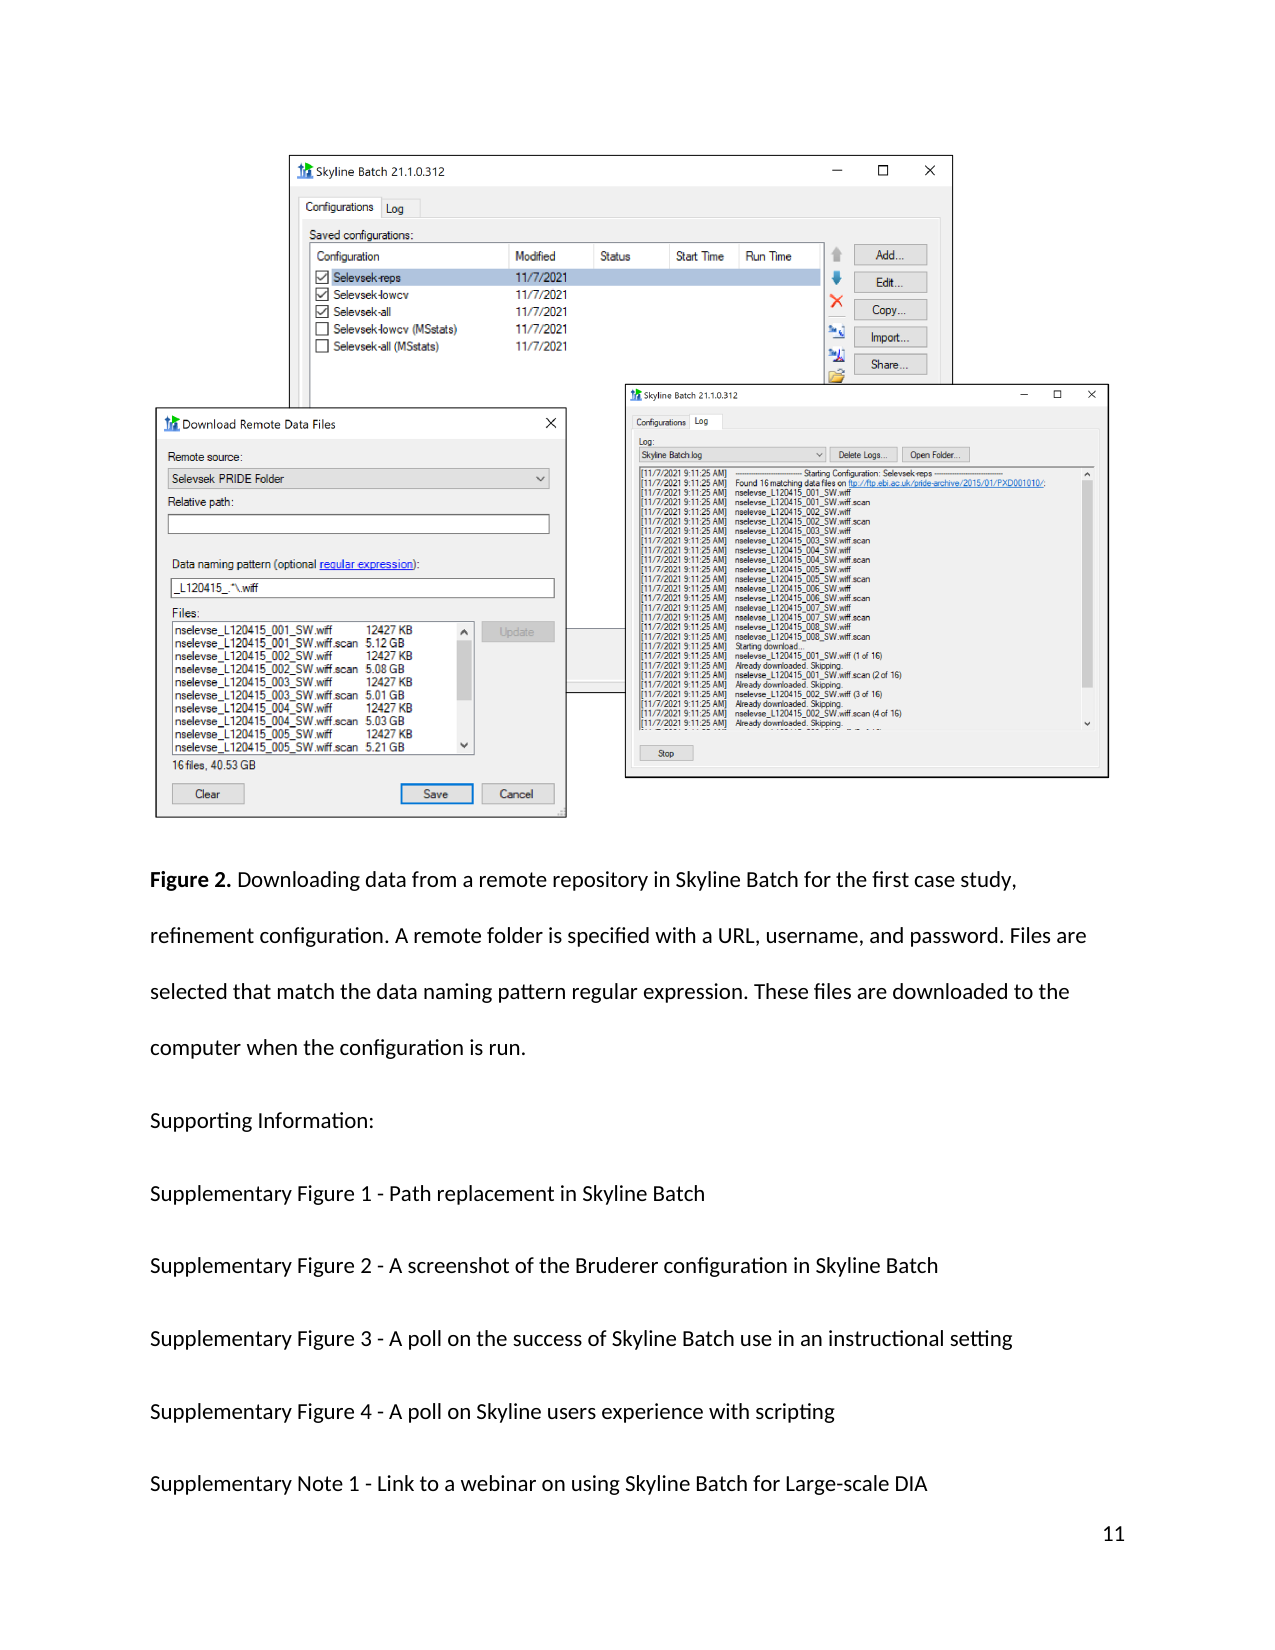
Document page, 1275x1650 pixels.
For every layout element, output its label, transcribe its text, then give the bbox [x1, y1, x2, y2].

text Supplementary Figure 3 - A poll on the success of Skyline Batch use in an instructional setting [150, 1324, 1125, 1352]
picture [150, 150, 1116, 821]
text Supplementary Figure 2 - A screenshot of the Bruderer configuration in Skyline Batch [150, 1251, 1125, 1279]
text Supplementary Note 1 - Link to a webinar on using Skyline Batch for Large-scale DIA [150, 1469, 1125, 1497]
text Supplementary Figure 4 - A poll on Skyline users experience with scripting [150, 1397, 1125, 1425]
text Supporting Information: [150, 1106, 1125, 1134]
text Figure 2. Downloading data from a remote repository in Skyline Batch for the first case study, refinement configuration. A remote folder is specified with a URL, username, and password. Files are selected that match the data naming pattern regular expression. These files are downloaded to the computer when the configuration is run. [150, 865, 1125, 1061]
text Supplementary Figure 1 - Path replacement in Skyline Batch [150, 1179, 1125, 1207]
